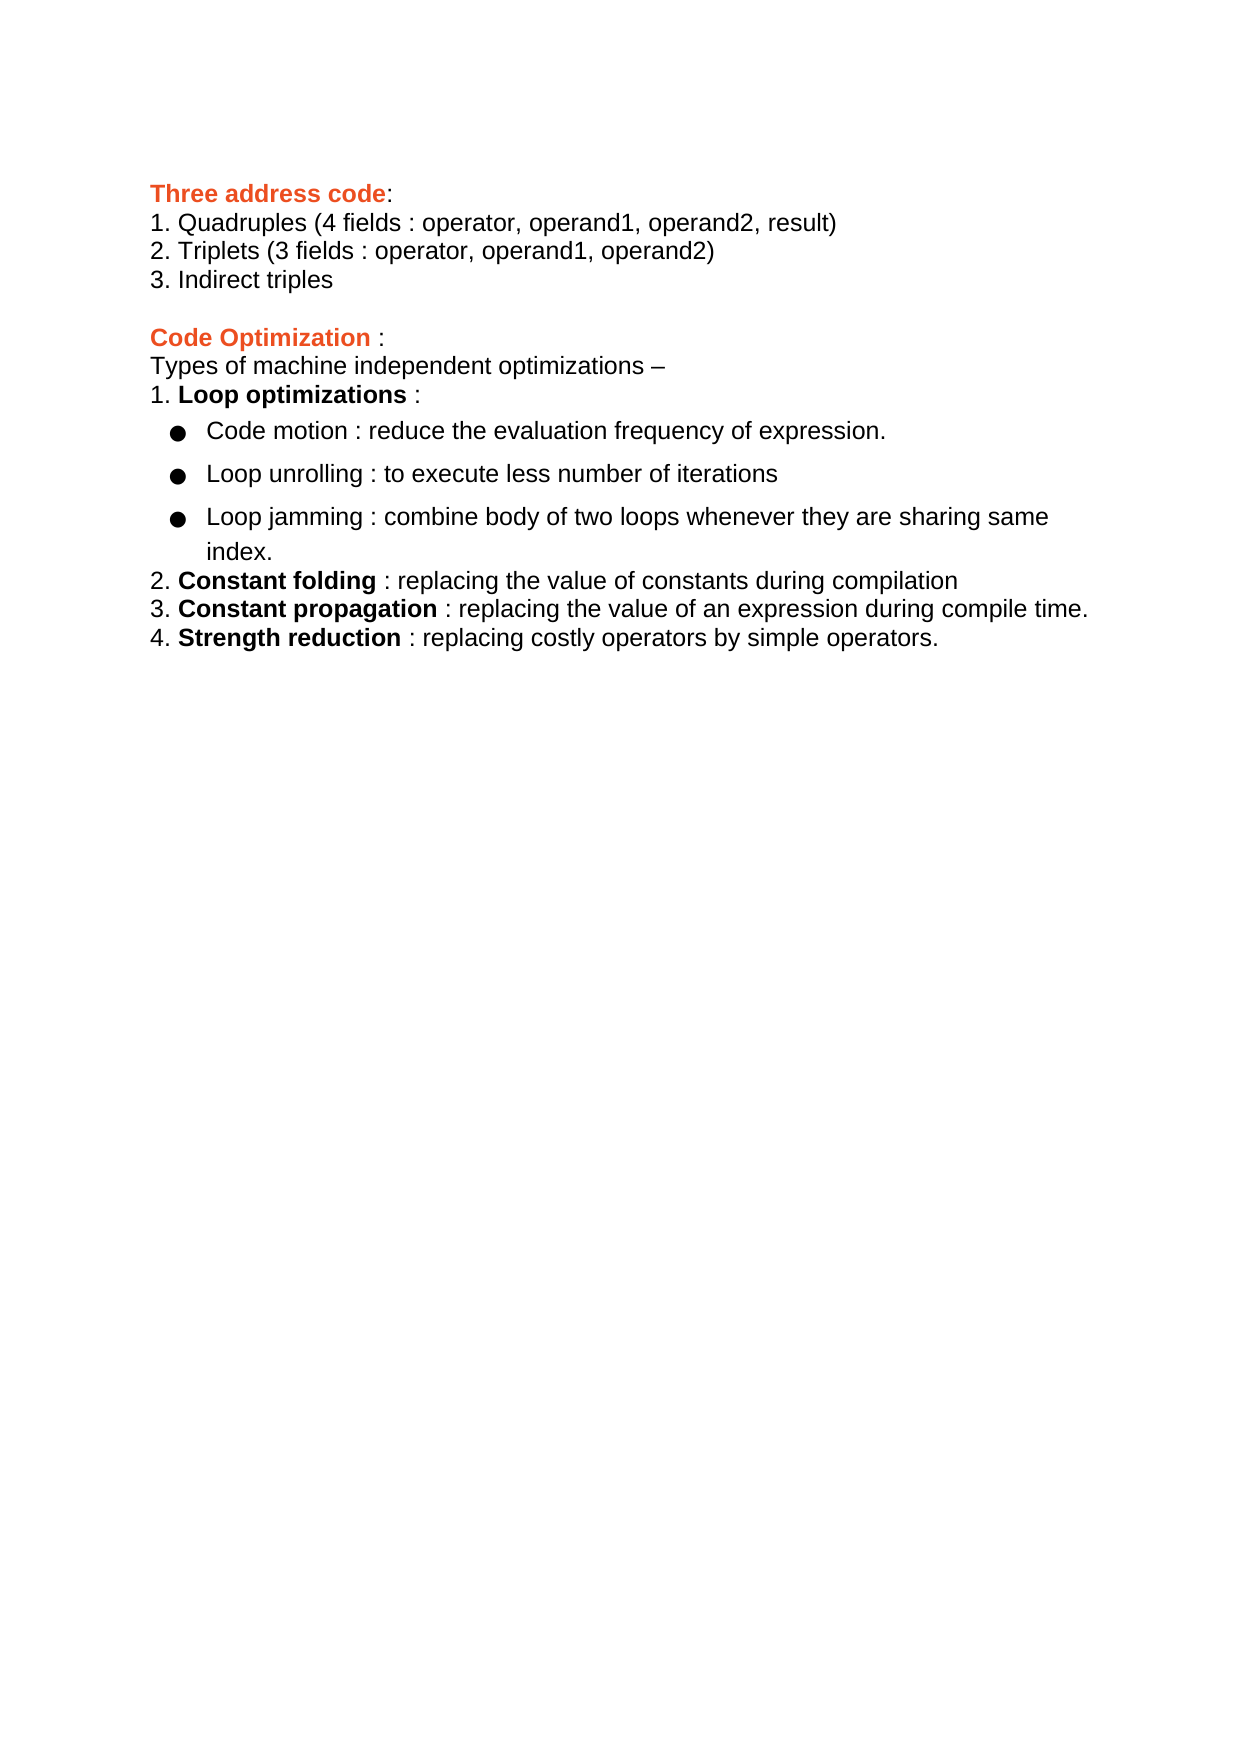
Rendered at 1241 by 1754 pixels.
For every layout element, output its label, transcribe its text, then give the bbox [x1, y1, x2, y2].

text Three address code: 1. Quadruples (4 fields : operator, operand1, operand2, result) 2. Triplets (3 fields : operator, operand1, operand2) 3. Indirect triples [150, 179, 1090, 294]
list Loop jamming : combine body of two loops whenever they are sharing same index. [169, 494, 1090, 566]
list Code motion : reduce the evaluation frequency of expression. [169, 409, 1090, 451]
list Loop unrolling : to execute less number of iterations [169, 451, 1090, 494]
text Code Optimization : [150, 322, 1090, 351]
text Types of machine independent optimizations – 1. Loop optimizations : [150, 351, 1090, 409]
text 2. Constant folding : replacing the value of constants during compilation 3. Constant propagation : replacing the value of an expression during compile time. 4. Strength reduction : replacing costly operators by simple operators. [150, 566, 1090, 652]
